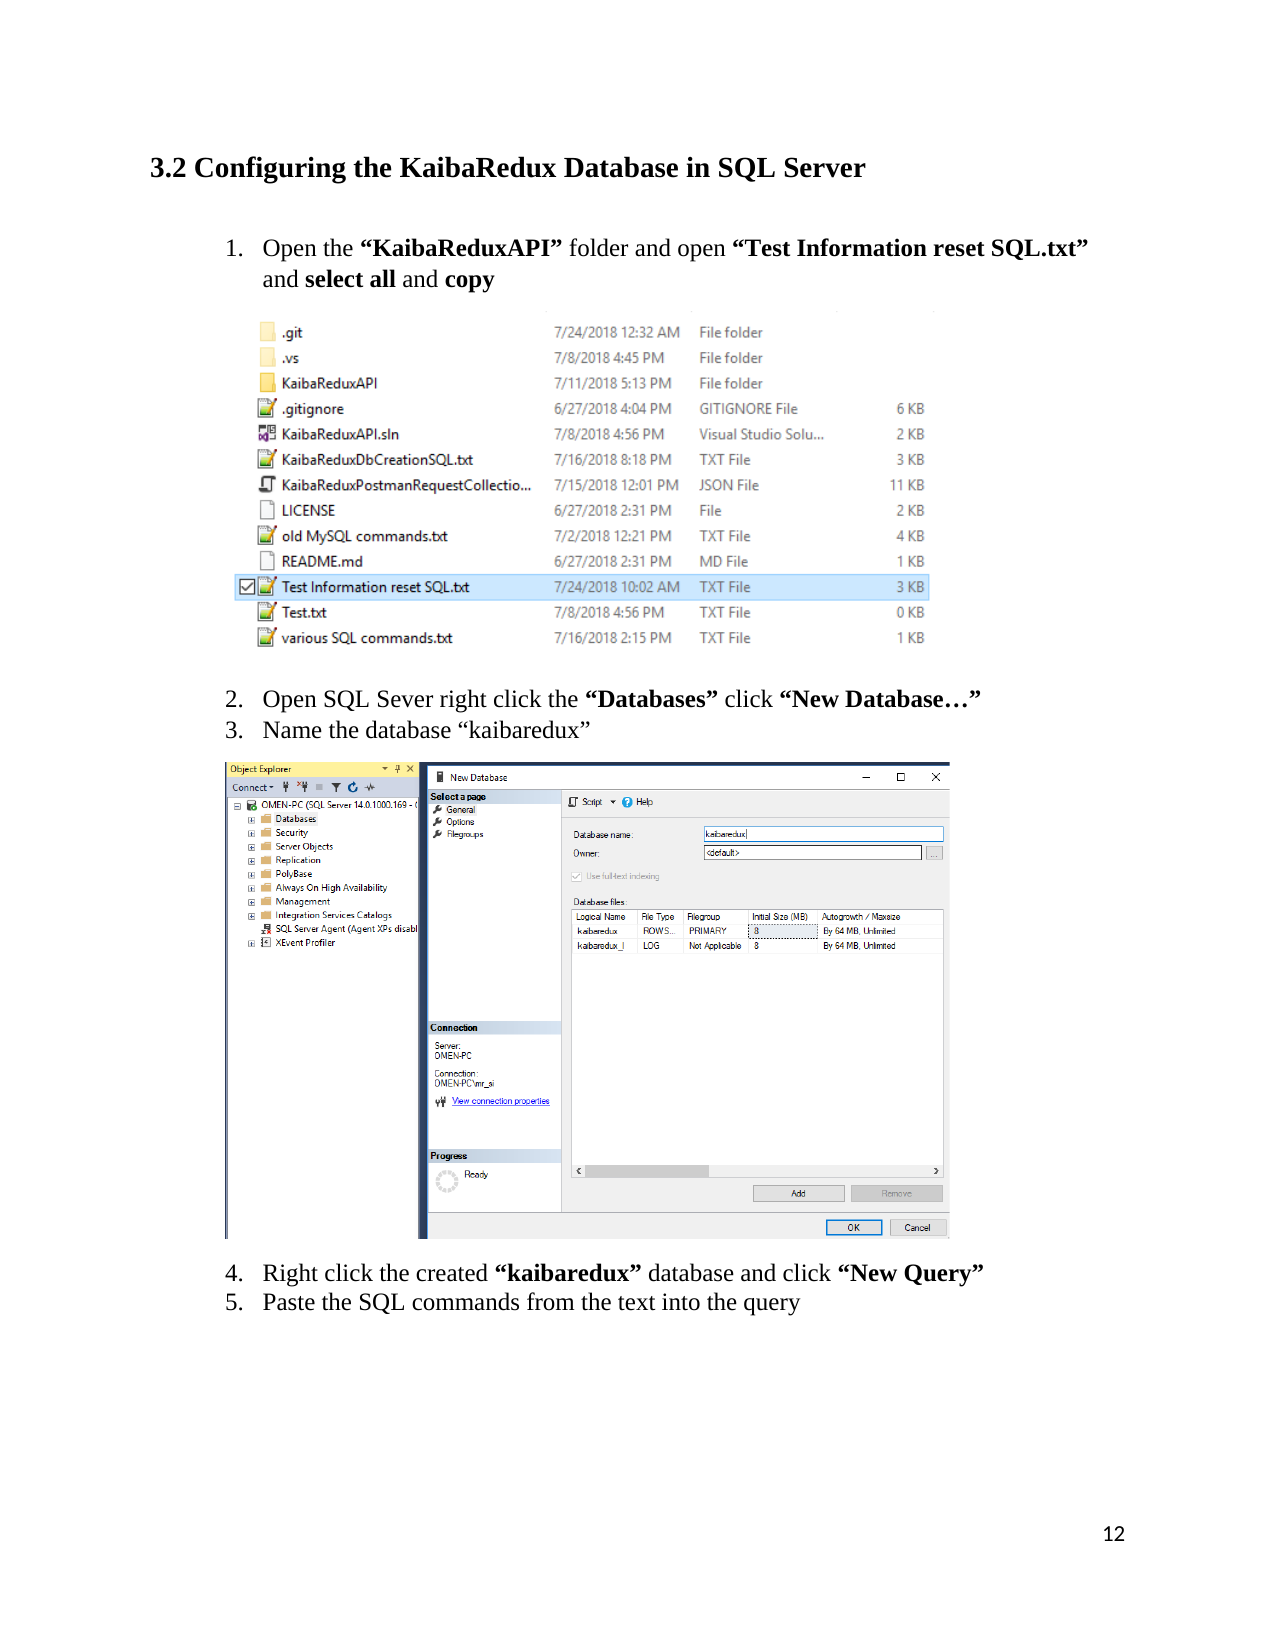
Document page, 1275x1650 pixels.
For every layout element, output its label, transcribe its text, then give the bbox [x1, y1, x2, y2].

picture [225, 311, 944, 665]
picture [225, 762, 950, 1239]
list Open the “KaibaReduxAPI” folder and open “Test Information reset SQL.txt” and select all and copy [225, 233, 1125, 293]
list Paste the SQL commands from the text into the query [225, 1287, 1125, 1315]
list Open SQL Sever right click the “Databases” click “New Database…” [225, 684, 1125, 712]
subtitle 3.2 Configuring the KaibaRedux Database in SQL Server [150, 150, 1125, 183]
list Right click the created “kaibaredux” database and click “New Query” [225, 1258, 1125, 1287]
list Name the database “kaibaredux” [225, 715, 1125, 743]
